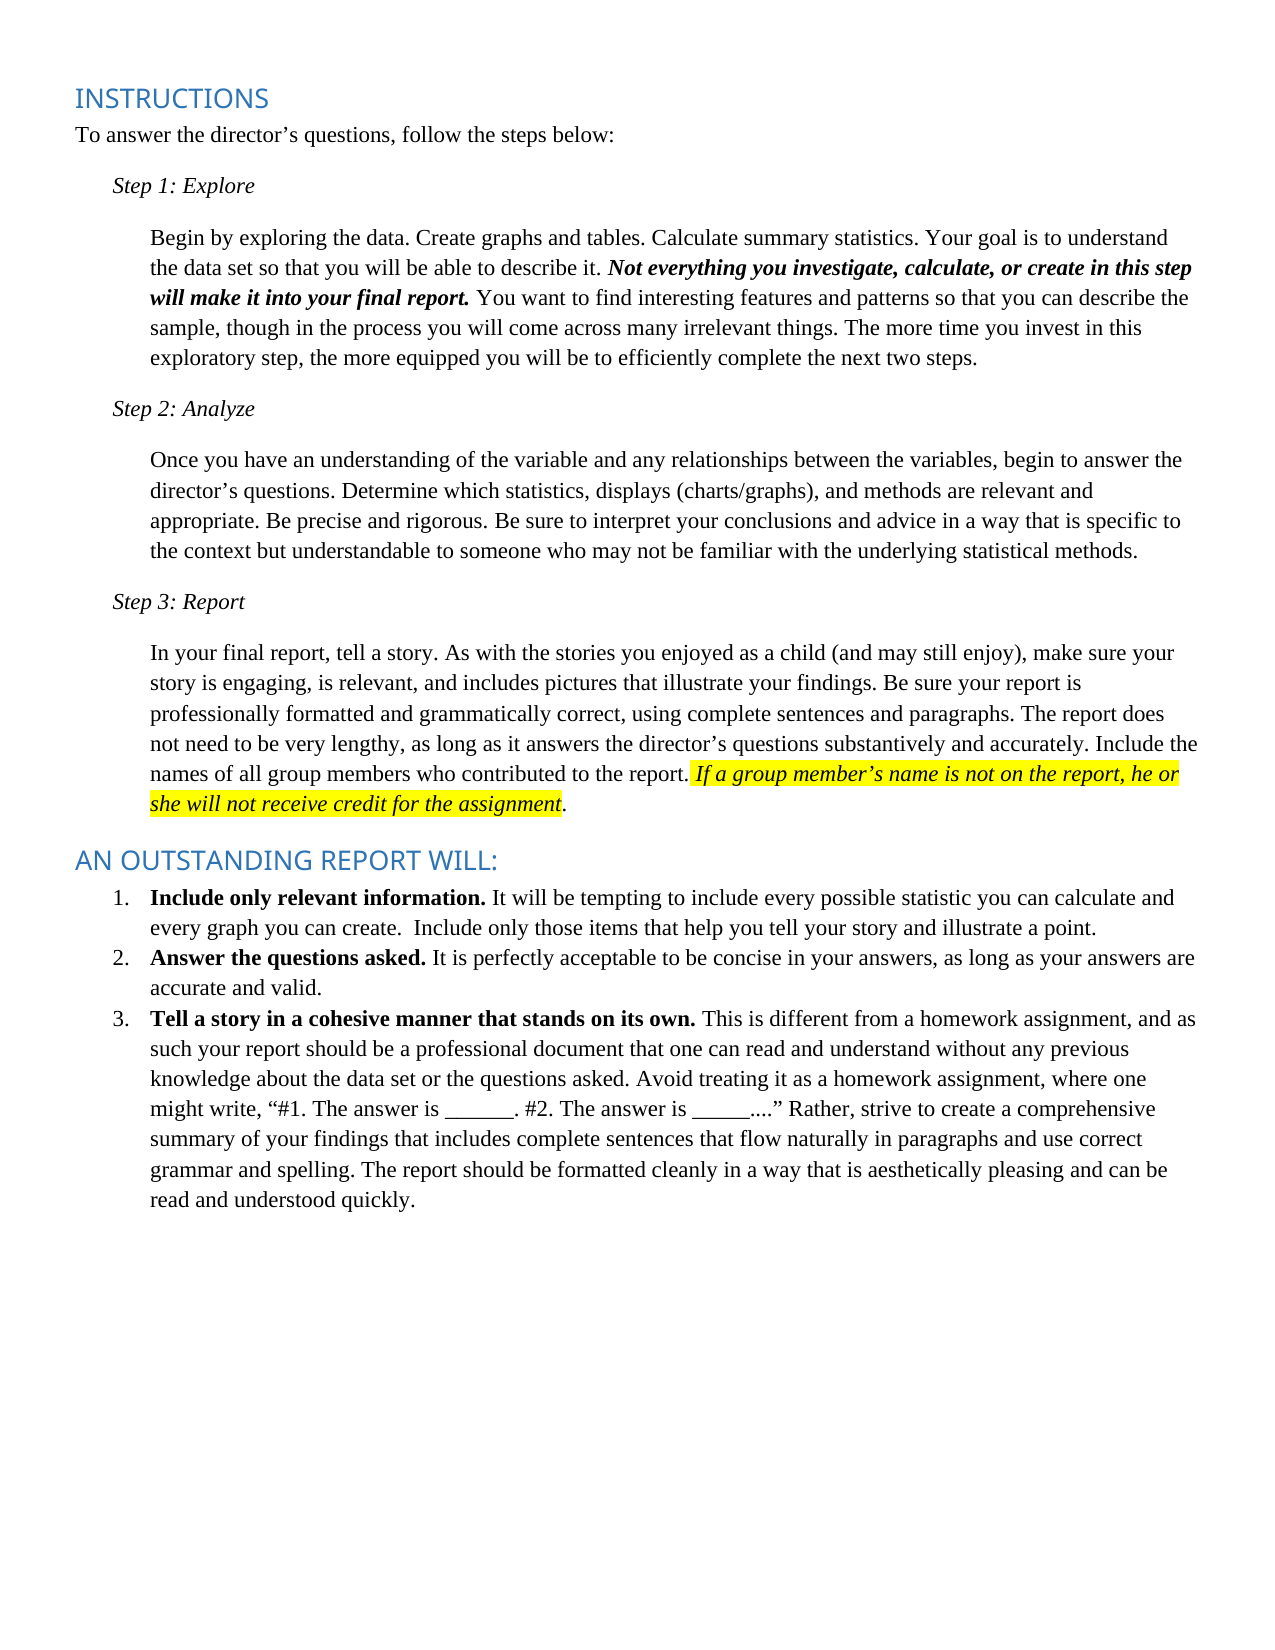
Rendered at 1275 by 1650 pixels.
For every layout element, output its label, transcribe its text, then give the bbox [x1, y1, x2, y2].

list Include only relevant information. It will be tempting to include every possible statistic you can calculate and every graph you can create. Include only those items that help you tell your story and illustrate a point. [112, 884, 1200, 940]
text Begin by exploring the data. Create graphs and tables. Calculate summary statistics. Your goal is to understand the data set so that you will be able to describe it. Not everything you investigate, calculate, or create in this step will make it into your final report. You want to find interesting features and patterns so that you can describe the sample, though in the process you will come across many irrelevant things. The more time you invest in this exploratory step, the more equipped you will be to efficiently complete the next two steps. [150, 224, 1200, 371]
subtitle INSTRUCTIONS [75, 79, 1200, 116]
text Once you have an understanding of the variable and any relationships between the variables, begin to answer the director’s questions. Determine which statistics, displays (charts/graphs), and methods are relevant and appropriate. Be precise and rigorous. Be sure to interpret your conclusions and advice in a way that is specific to the context but understandable to someone who may not be familiar with the underlying statistical methods. [150, 447, 1200, 563]
list Tell a story in a cohesive manner that stands on its own. This is different from a homework assignment, and as such your report should be a professional document that one can read and understand without any previous knowledge about the data set or the questions asked. Avoid treating it as a homework assignment, where one might write, “#1. The answer is ______. #2. The answer is _____....” Rather, strive to create a comprehensive summary of your findings that includes complete sentences that flow naturally in paragraphs and use correct grammar and spelling. The report should be formatted cleanly in a way that is aesthetically pleasing and can be read and understood quickly. [112, 1004, 1200, 1212]
subtitle AN OUTSTANDING REPORT WILL: [75, 841, 1200, 878]
list Analyze [112, 396, 1200, 422]
list Explore [112, 173, 1200, 199]
list Answer the questions asked. It is perfectly acceptable to be concise in your answers, as long as your answers are accurate and valid. [112, 944, 1200, 1001]
list Report [112, 588, 1200, 614]
text In your final report, tell a story. As with the stories you enjoyed as a child (and may still enjoy), make sure your story is engaging, is relevant, and includes pictures that illustrate your findings. Be sure your report is professionally formatted and grammatically correct, using complete sentences and paragraphs. The report does not need to be very lengthy, as long as it answers the director’s questions substantively and accurately. Include the names of all group members who contributed to the report. If a group member’s name is not on the report, he or she will not receive credit for the assignment. [150, 639, 1200, 817]
text To answer the director’s questions, follow the steps below: [75, 122, 1200, 148]
